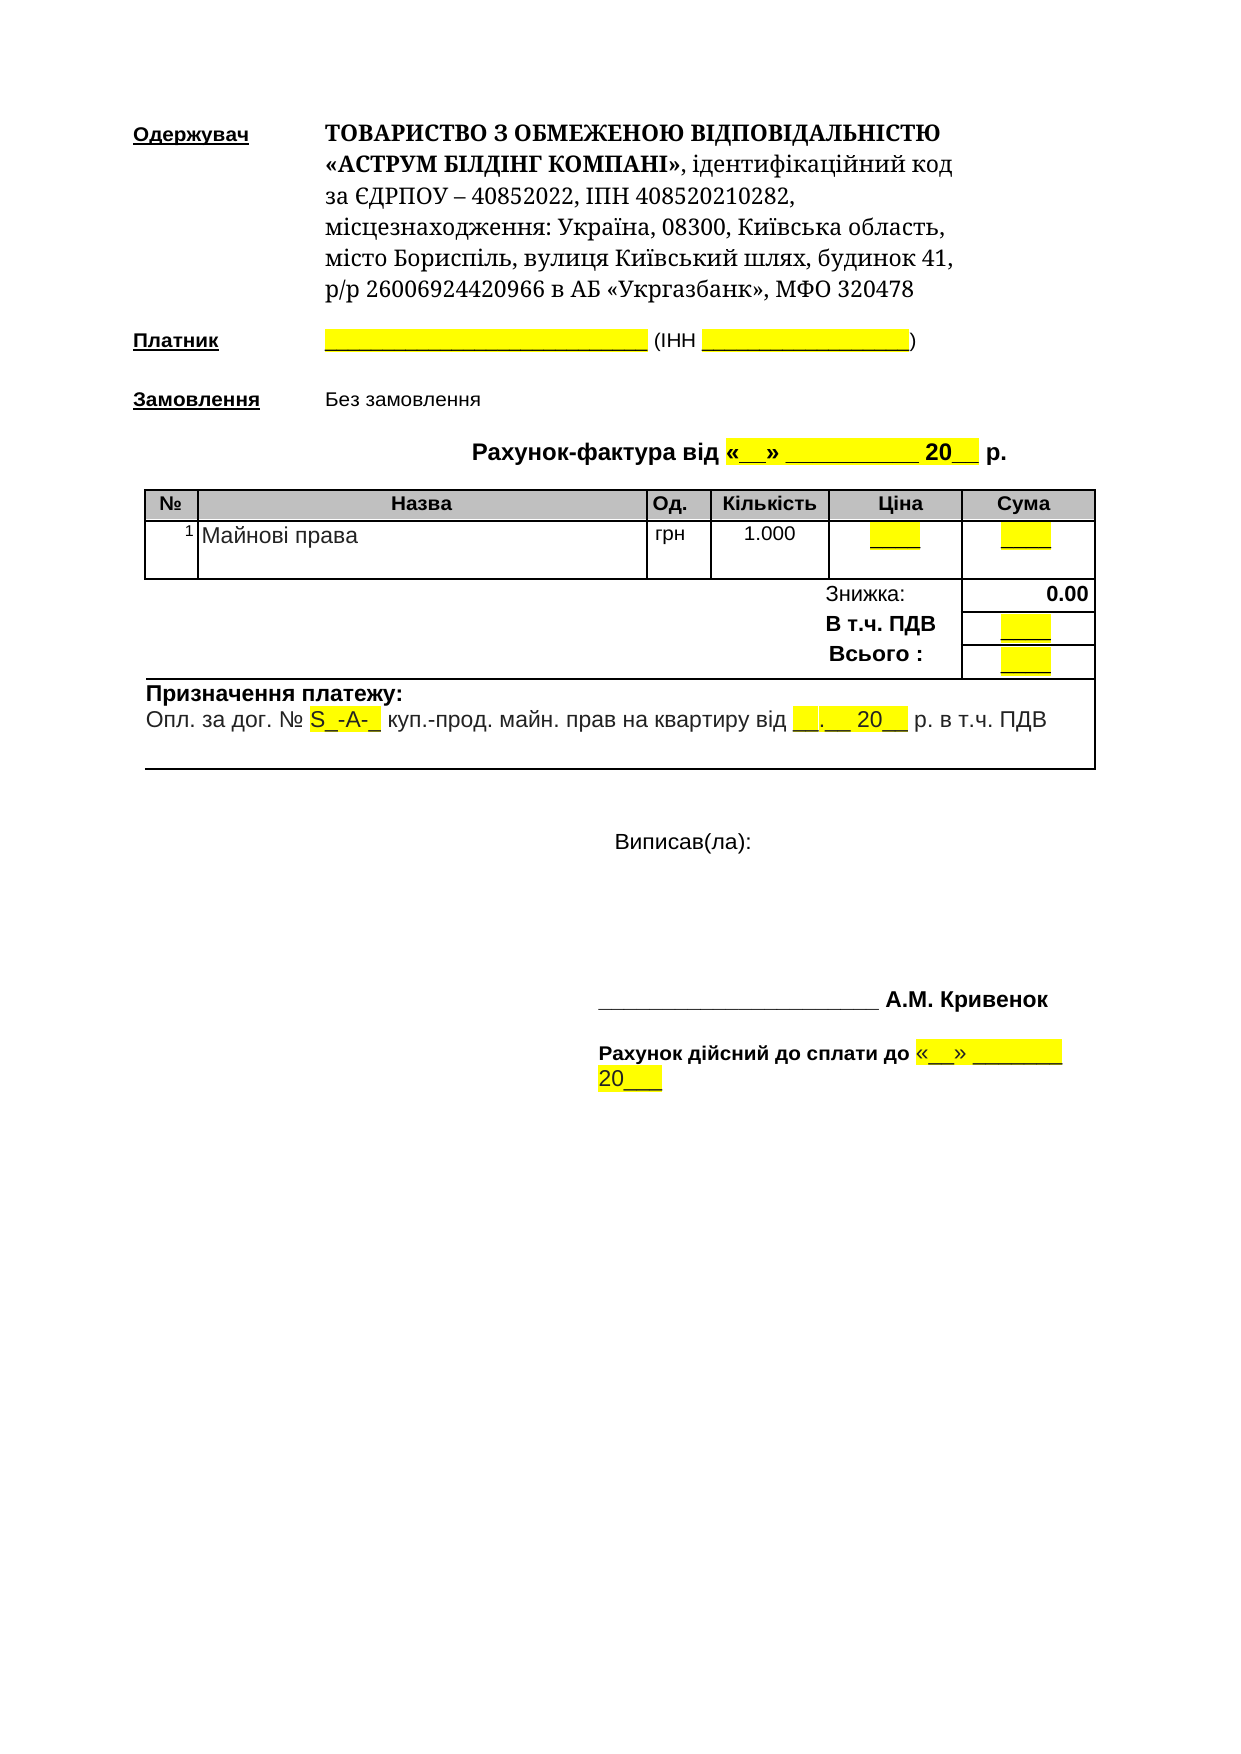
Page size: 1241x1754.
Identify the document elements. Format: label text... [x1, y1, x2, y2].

text Виписав(ла): [614, 829, 1109, 854]
table_cell Майнові права [199, 522, 646, 578]
table_cell ____ [963, 613, 1094, 644]
table_header Сума [963, 491, 1094, 519]
table_cell ____ [963, 522, 1094, 578]
table_header Од. [648, 491, 710, 519]
text Рахунок дійсний до сплати до «__» _______ 20___ [598, 1039, 1109, 1092]
table_cell ____ [830, 522, 961, 578]
table_cell 1.000 [712, 522, 828, 578]
table_cell Знижка: В т.ч. ПДВ Всього : [145, 580, 961, 677]
picture [186, 458, 1054, 489]
table_cell грн [648, 522, 710, 578]
text Рахунок-фактура від «__» __________ 20__ р. [472, 438, 726, 465]
table_cell Призначення платежу: Опл. за дог. № S_-А-_ куп.-прод. майн. прав на квартиру від __.__ 20__ р. в т.ч. ПДВ [145, 678, 1094, 768]
text ______________________ А.М. Кривенок [598, 986, 1109, 1013]
table_cell 1 [146, 522, 197, 578]
table_header № [146, 491, 197, 519]
picture [186, 770, 1054, 1296]
table_header Кількість [712, 491, 828, 519]
text Рахунок-фактура від «__» __________ 20__ р. [979, 438, 1108, 465]
table_cell ____ [963, 646, 1094, 677]
table_header Ціна [830, 491, 961, 519]
text Одержувач ТОВАРИСТВО З ОБМЕЖЕНОЮ ВІДПОВІДАЛЬНІСТЮ «АСТРУМ БІЛДІНГ КОМПАНІ», ідентифікаційний код за ЄДРПОУ – 40852022, ІПН 408520210282, місцезнаходження: Україна, 08300, Київська область, місто Бориспіль, вулиця Київський шлях, будинок 41, р/р 26006924420966 в АБ «Укргазбанк», МФО 320478 [133, 117, 975, 305]
table_cell 0.00 [963, 580, 1094, 611]
table_header Назва [199, 491, 646, 519]
text Замовлення Без замовлення [133, 388, 1051, 411]
text Платник ____________________________ (ІНН __________________) [133, 329, 325, 352]
